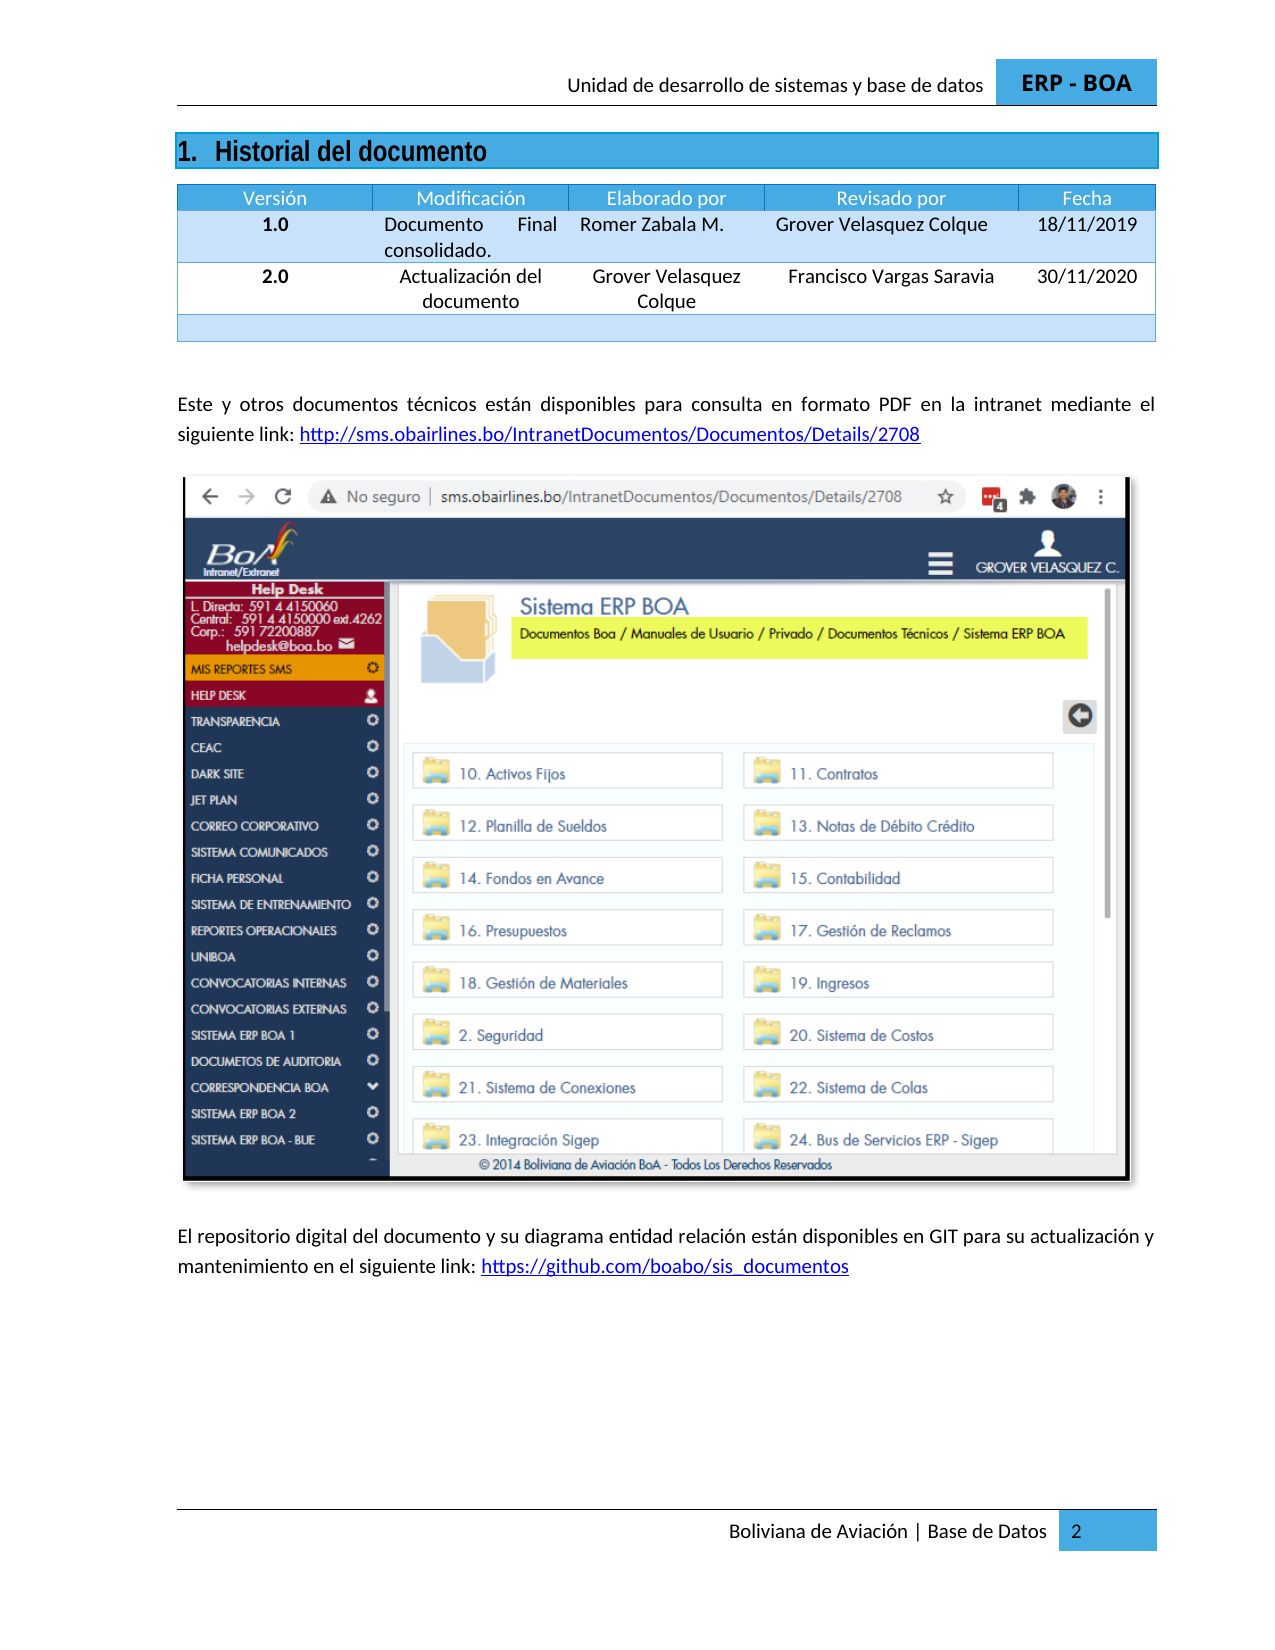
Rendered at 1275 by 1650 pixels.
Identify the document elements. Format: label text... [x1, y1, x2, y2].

table_header Fecha [1019, 185, 1155, 210]
subtitle Historial del documento [177, 134, 1157, 167]
table_cell [569, 315, 764, 341]
table_cell [764, 315, 1018, 341]
picture [183, 476, 1131, 1182]
table_cell 1.0 [178, 211, 373, 262]
table_cell Grover Velasquez Colque [764, 211, 1018, 262]
table_cell 30/11/2020 [1018, 263, 1155, 314]
table_cell [373, 315, 569, 341]
table_cell 2.0 [178, 263, 373, 314]
table_cell Romer Zabala M. [569, 211, 764, 262]
table_cell Documento Final consolidado. [373, 211, 569, 262]
table_cell [178, 315, 373, 341]
table_cell Actualización del documento [373, 263, 569, 314]
table_header Modificación [373, 185, 568, 210]
table_cell 18/11/2019 [1018, 211, 1155, 262]
table_cell Grover Velasquez Colque [569, 263, 764, 314]
table_cell [1018, 315, 1155, 341]
text El repositorio digital del documento y su diagrama entidad relación están disponibles en GIT para su actualización y mantenimiento en el siguiente link: https://github.com/boabo/sis_documentos [177, 1224, 1157, 1278]
text Este y otros documentos técnicos están disponibles para consulta en formato PDF en la intranet mediante el siguiente link: http://sms.obairlines.bo/IntranetDocumentos/Documentos/Details/2708 [177, 392, 1157, 446]
table_header Elaborado por [569, 185, 764, 210]
table_cell Francisco Vargas Saravia [764, 263, 1018, 314]
table_header Revisado por [765, 185, 1018, 210]
table_header Versión [178, 185, 372, 210]
